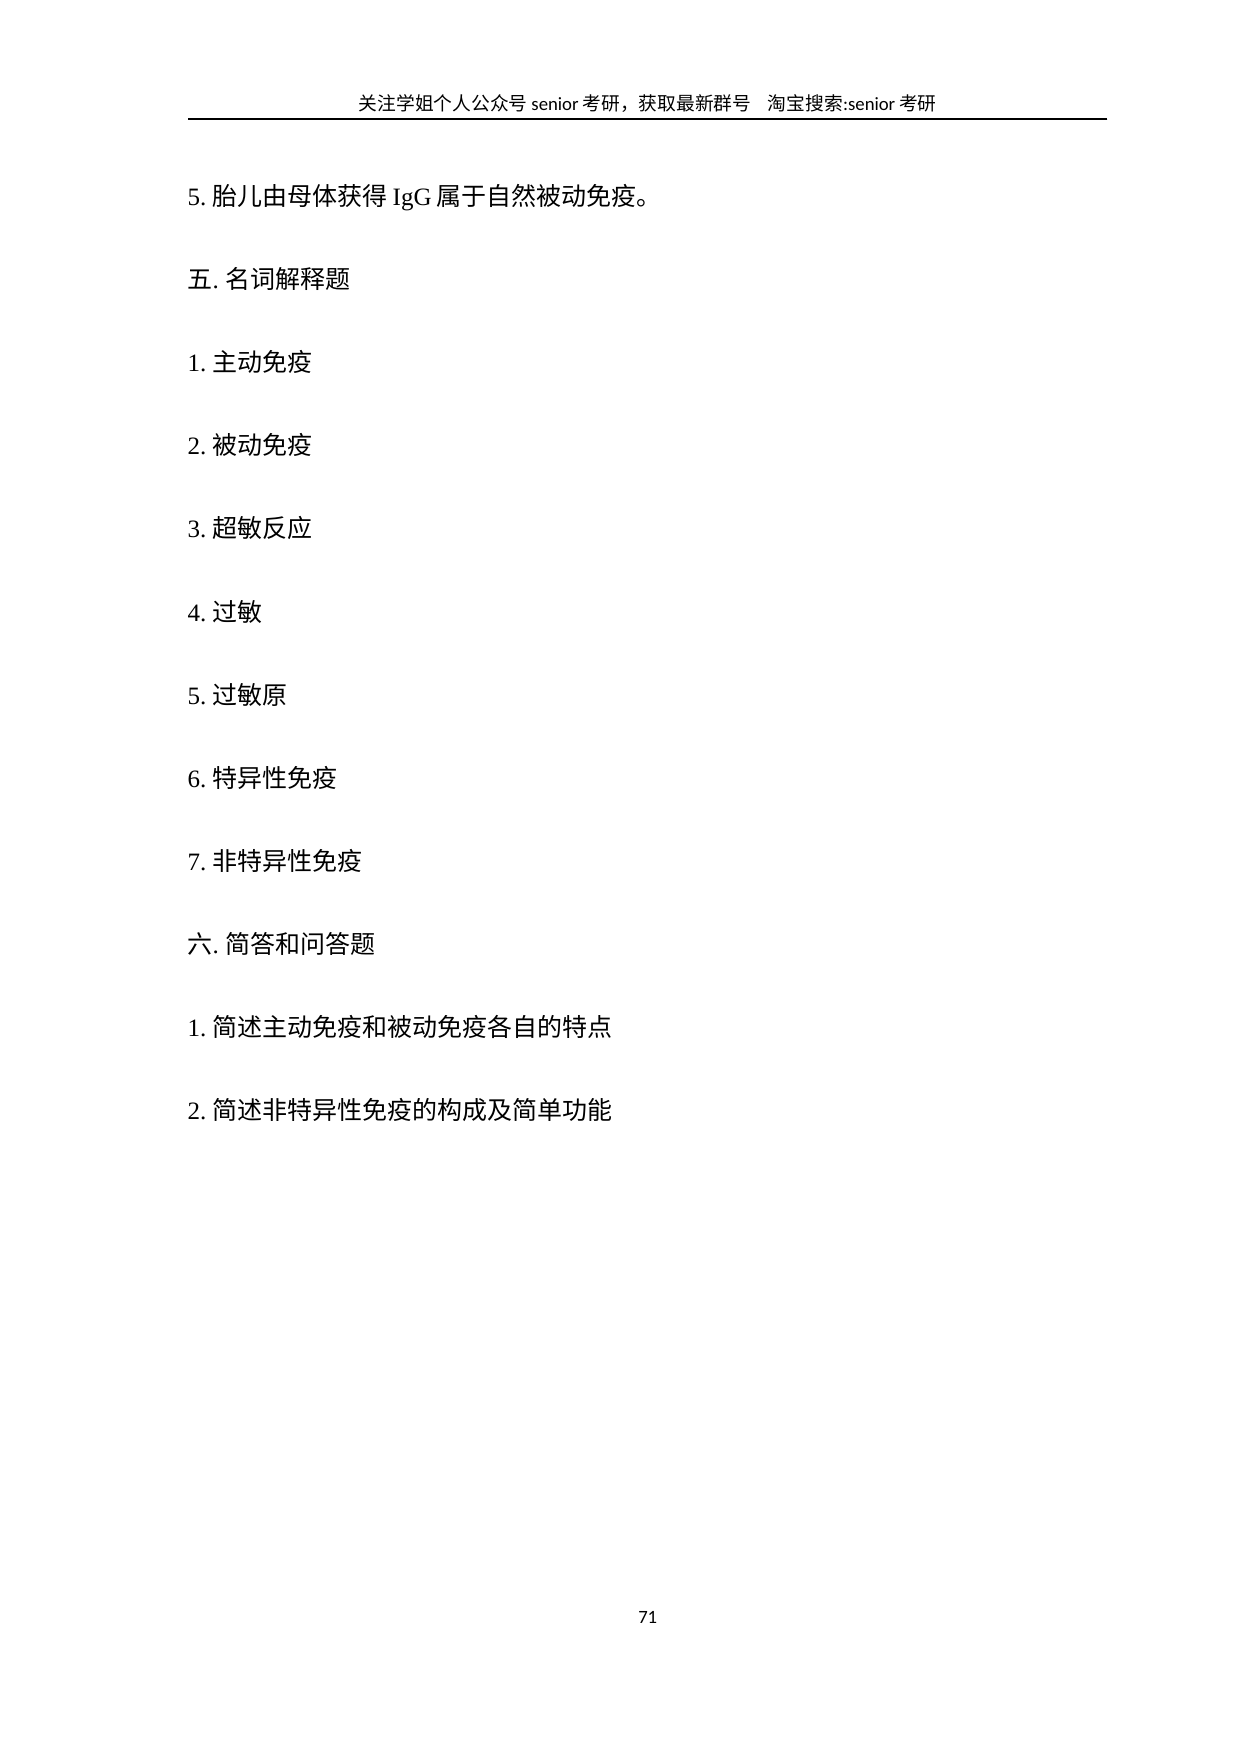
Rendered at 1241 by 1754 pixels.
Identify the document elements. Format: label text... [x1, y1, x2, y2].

text 3. 超敏反应 [187, 494, 1107, 559]
text 5. 胎儿由母体获得IgG属于自然被动免疫。 [187, 162, 1107, 227]
text 4. 过敏 [187, 578, 1107, 643]
text 五. 名词解释题 [187, 245, 1107, 310]
text 5. 过敏原 [187, 661, 1107, 726]
text 6. 特异性免疫 [187, 744, 1107, 809]
text 六. 简答和问答题 [187, 910, 1107, 975]
text 1. 主动免疫 [187, 328, 1107, 393]
text 2. 简述非特异性免疫的构成及简单功能 [187, 1076, 1107, 1141]
text 1. 简述主动免疫和被动免疫各自的特点 [187, 993, 1107, 1058]
text 7. 非特异性免疫 [187, 827, 1107, 892]
text 2. 被动免疫 [187, 411, 1107, 476]
